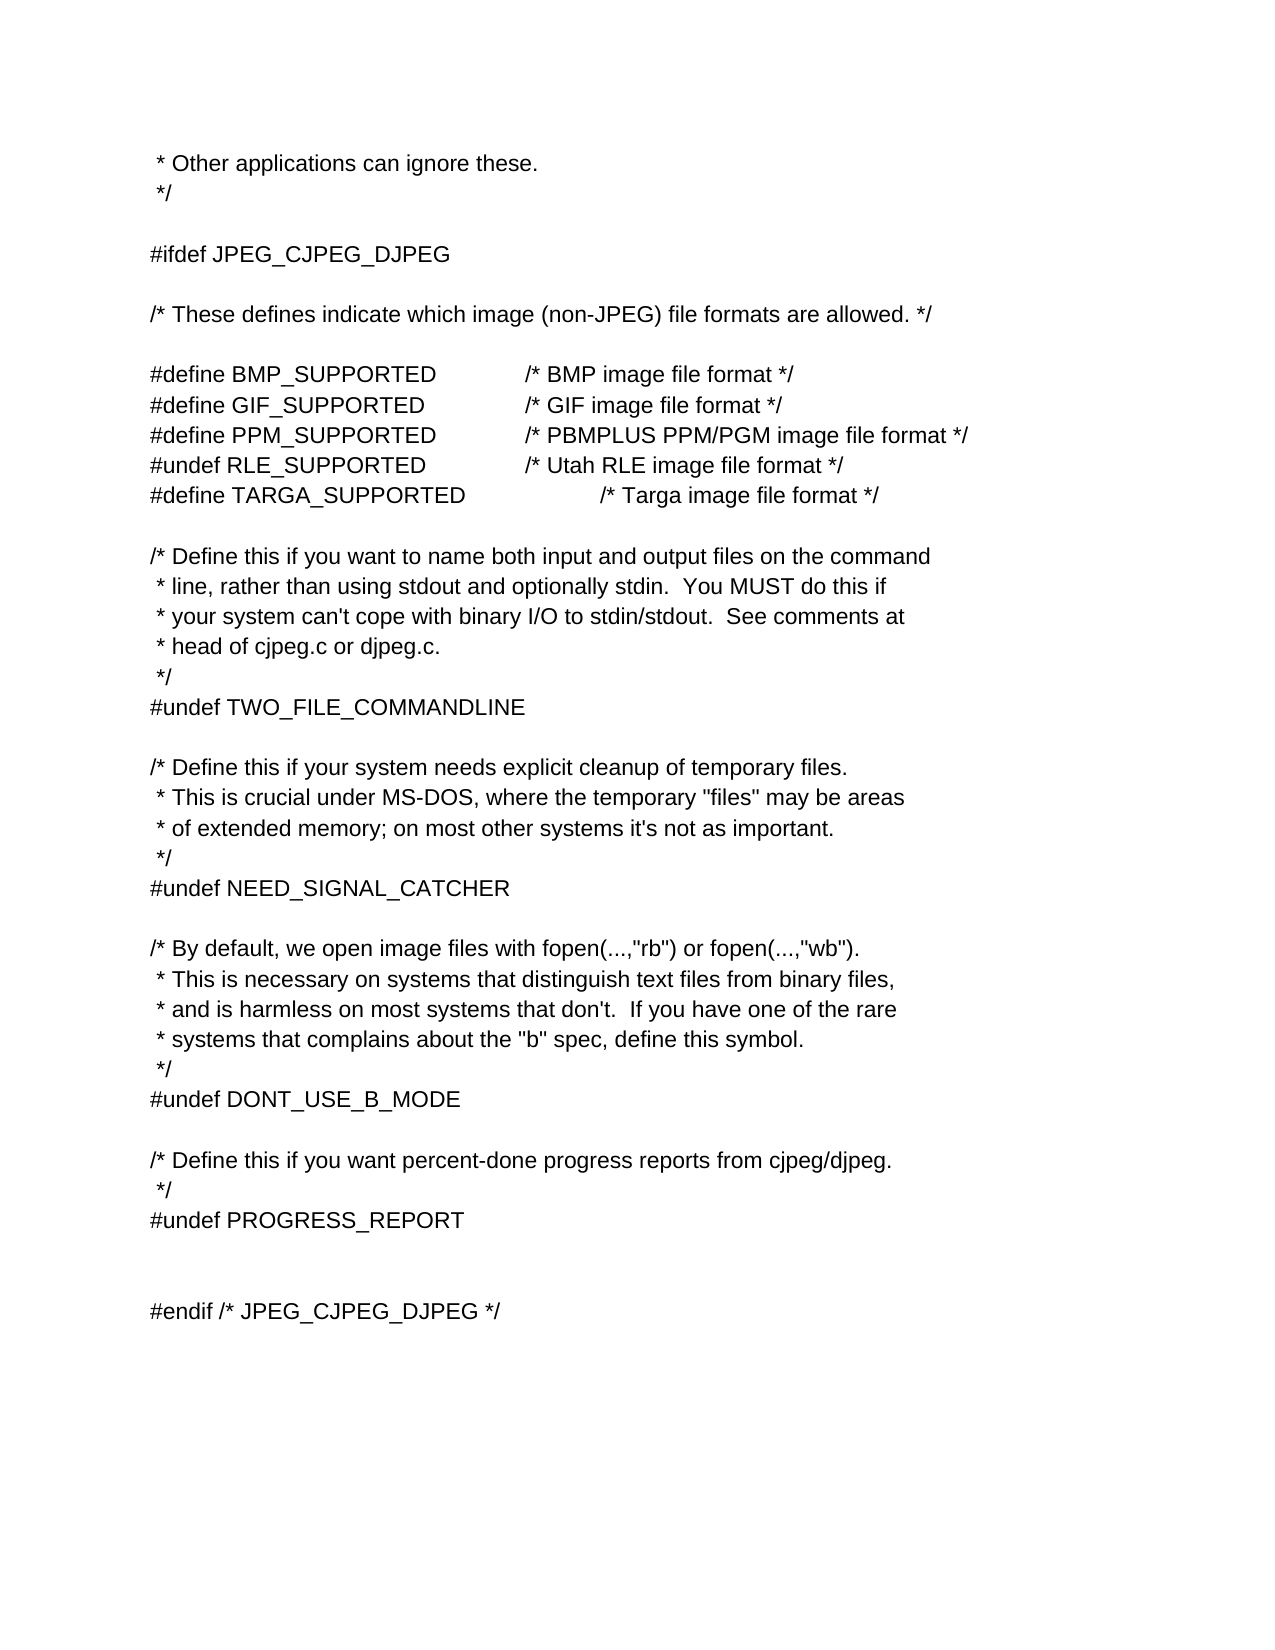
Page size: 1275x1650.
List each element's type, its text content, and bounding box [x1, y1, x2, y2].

text /* These defines indicate which image (non-JPEG) file formats are allowed. */ [150, 301, 1125, 327]
text * Other applications can ignore these. [150, 150, 1125, 176]
text #define BMP_SUPPORTED /* BMP image file format */ [150, 361, 1125, 388]
text * of extended memory; on most other systems it's not as important. [150, 814, 1125, 841]
text * your system can't cope with binary I/O to stdin/stdout. See comments at [150, 603, 1125, 629]
text * This is necessary on systems that distinguish text files from binary files, [150, 966, 1125, 992]
text * head of cjpeg.c or djpeg.c. [150, 633, 1125, 660]
text #endif /* JPEG_CJPEG_DJPEG */ [150, 1298, 1125, 1324]
text #define PPM_SUPPORTED /* PBMPLUS PPM/PGM image file format */ [150, 422, 1125, 448]
text */ [150, 1056, 1125, 1083]
text #define GIF_SUPPORTED /* GIF image file format */ [150, 392, 1125, 418]
text */ [150, 1177, 1125, 1203]
text * systems that complains about the "b" spec, define this symbol. [150, 1026, 1125, 1052]
text #undef PROGRESS_REPORT [150, 1207, 1125, 1234]
text #undef DONT_USE_B_MODE [150, 1086, 1125, 1113]
text * and is harmless on most systems that don't. If you have one of the rare [150, 996, 1125, 1022]
text */ [150, 180, 1125, 207]
text #ifdef JPEG_CJPEG_DJPEG [150, 241, 1125, 267]
text #undef NEED_SIGNAL_CATCHER [150, 875, 1125, 901]
text /* By default, we open image files with fopen(...,"rb") or fopen(...,"wb"). [150, 935, 1125, 962]
text /* Define this if your system needs explicit cleanup of temporary files. [150, 754, 1125, 781]
text #undef TWO_FILE_COMMANDLINE [150, 694, 1125, 720]
text /* Define this if you want to name both input and output files on the command [150, 543, 1125, 569]
text */ [150, 663, 1125, 690]
text #undef RLE_SUPPORTED /* Utah RLE image file format */ [150, 452, 1125, 478]
text /* Define this if you want percent-done progress reports from cjpeg/djpeg. [150, 1147, 1125, 1173]
text */ [150, 845, 1125, 871]
text * This is crucial under MS-DOS, where the temporary "files" may be areas [150, 784, 1125, 811]
text * line, rather than using stdout and optionally stdin. You MUST do this if [150, 573, 1125, 599]
text #define TARGA_SUPPORTED /* Targa image file format */ [150, 482, 1125, 509]
